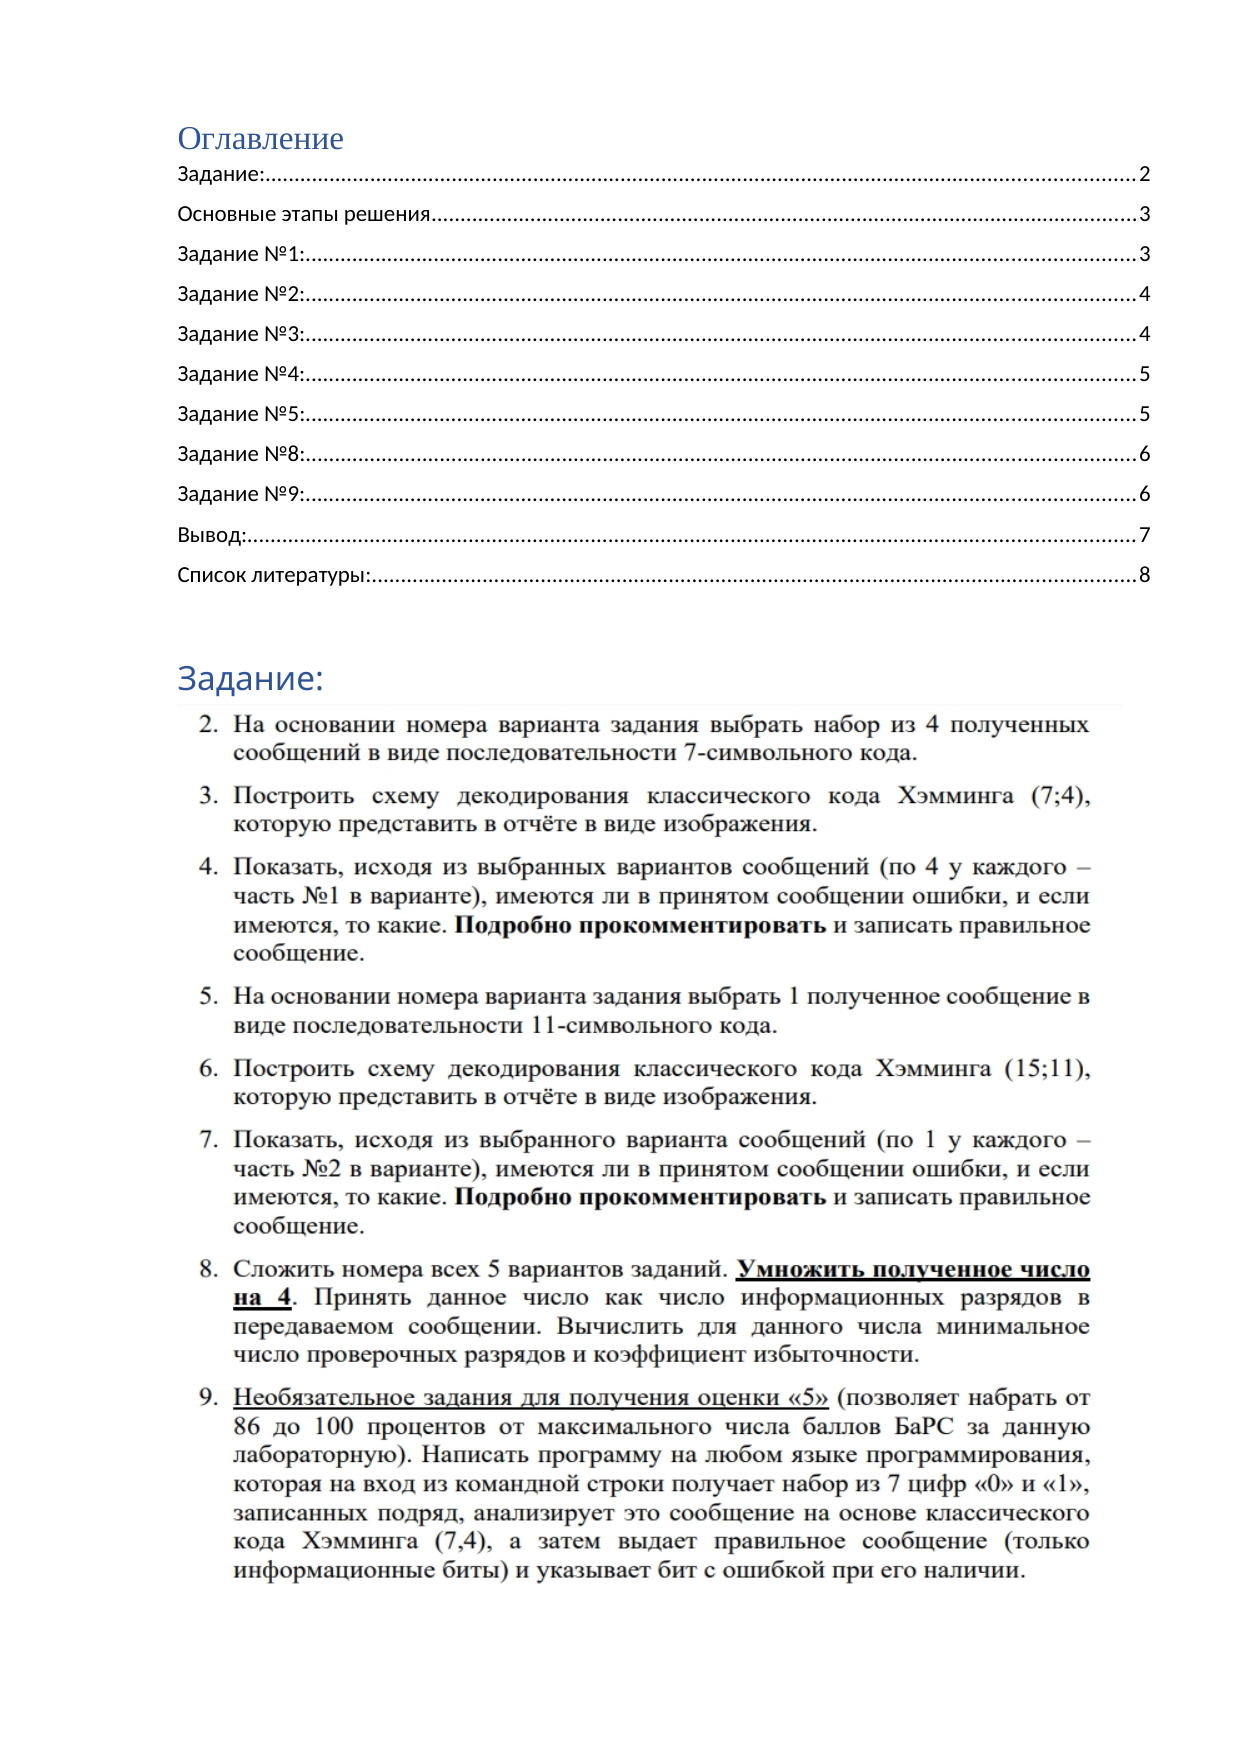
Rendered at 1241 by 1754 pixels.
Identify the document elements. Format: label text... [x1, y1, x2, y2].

subtitle Задание: [177, 655, 1152, 701]
picture [177, 704, 1123, 1594]
